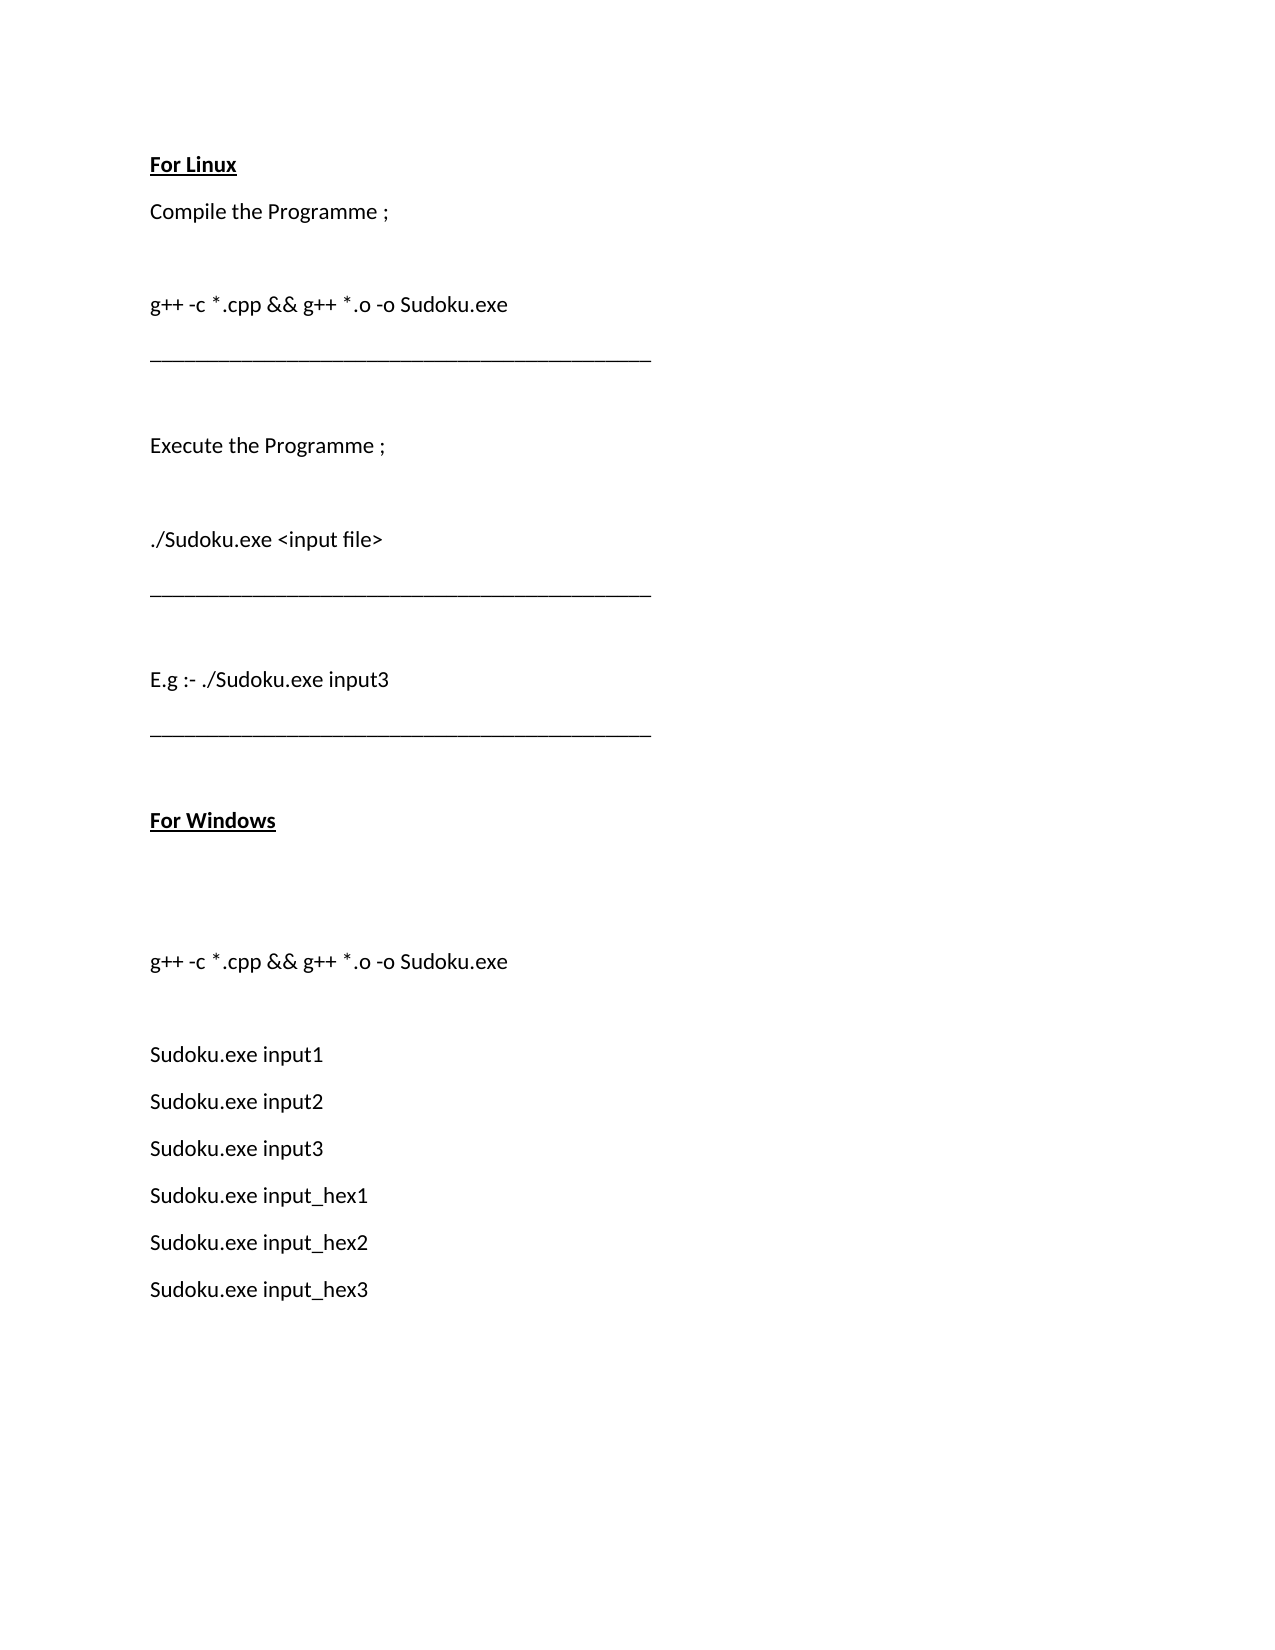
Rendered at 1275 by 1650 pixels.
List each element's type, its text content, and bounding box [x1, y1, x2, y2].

text g++ -c *.cpp && g++ *.o -o Sudoku.exe [150, 291, 1125, 319]
text ____________________________________________ [150, 712, 1125, 741]
text Sudoku.exe input_hex2 [150, 1228, 1125, 1256]
text For Linux [150, 150, 1125, 178]
text Execute the Programme ; [150, 431, 1125, 459]
text ____________________________________________ [150, 337, 1125, 366]
text ./Sudoku.exe <input file> [150, 525, 1125, 553]
text Compile the Programme ; [150, 197, 1125, 225]
text ____________________________________________ [150, 572, 1125, 600]
text E.g :- ./Sudoku.exe input3 [150, 666, 1125, 694]
text Sudoku.exe input2 [150, 1087, 1125, 1116]
text Sudoku.exe input_hex3 [150, 1275, 1125, 1303]
text Sudoku.exe input1 [150, 1041, 1125, 1069]
text Sudoku.exe input3 [150, 1134, 1125, 1162]
text g++ -c *.cpp && g++ *.o -o Sudoku.exe [150, 947, 1125, 975]
text Sudoku.exe input_hex1 [150, 1181, 1125, 1209]
text For Windows [150, 806, 1125, 834]
